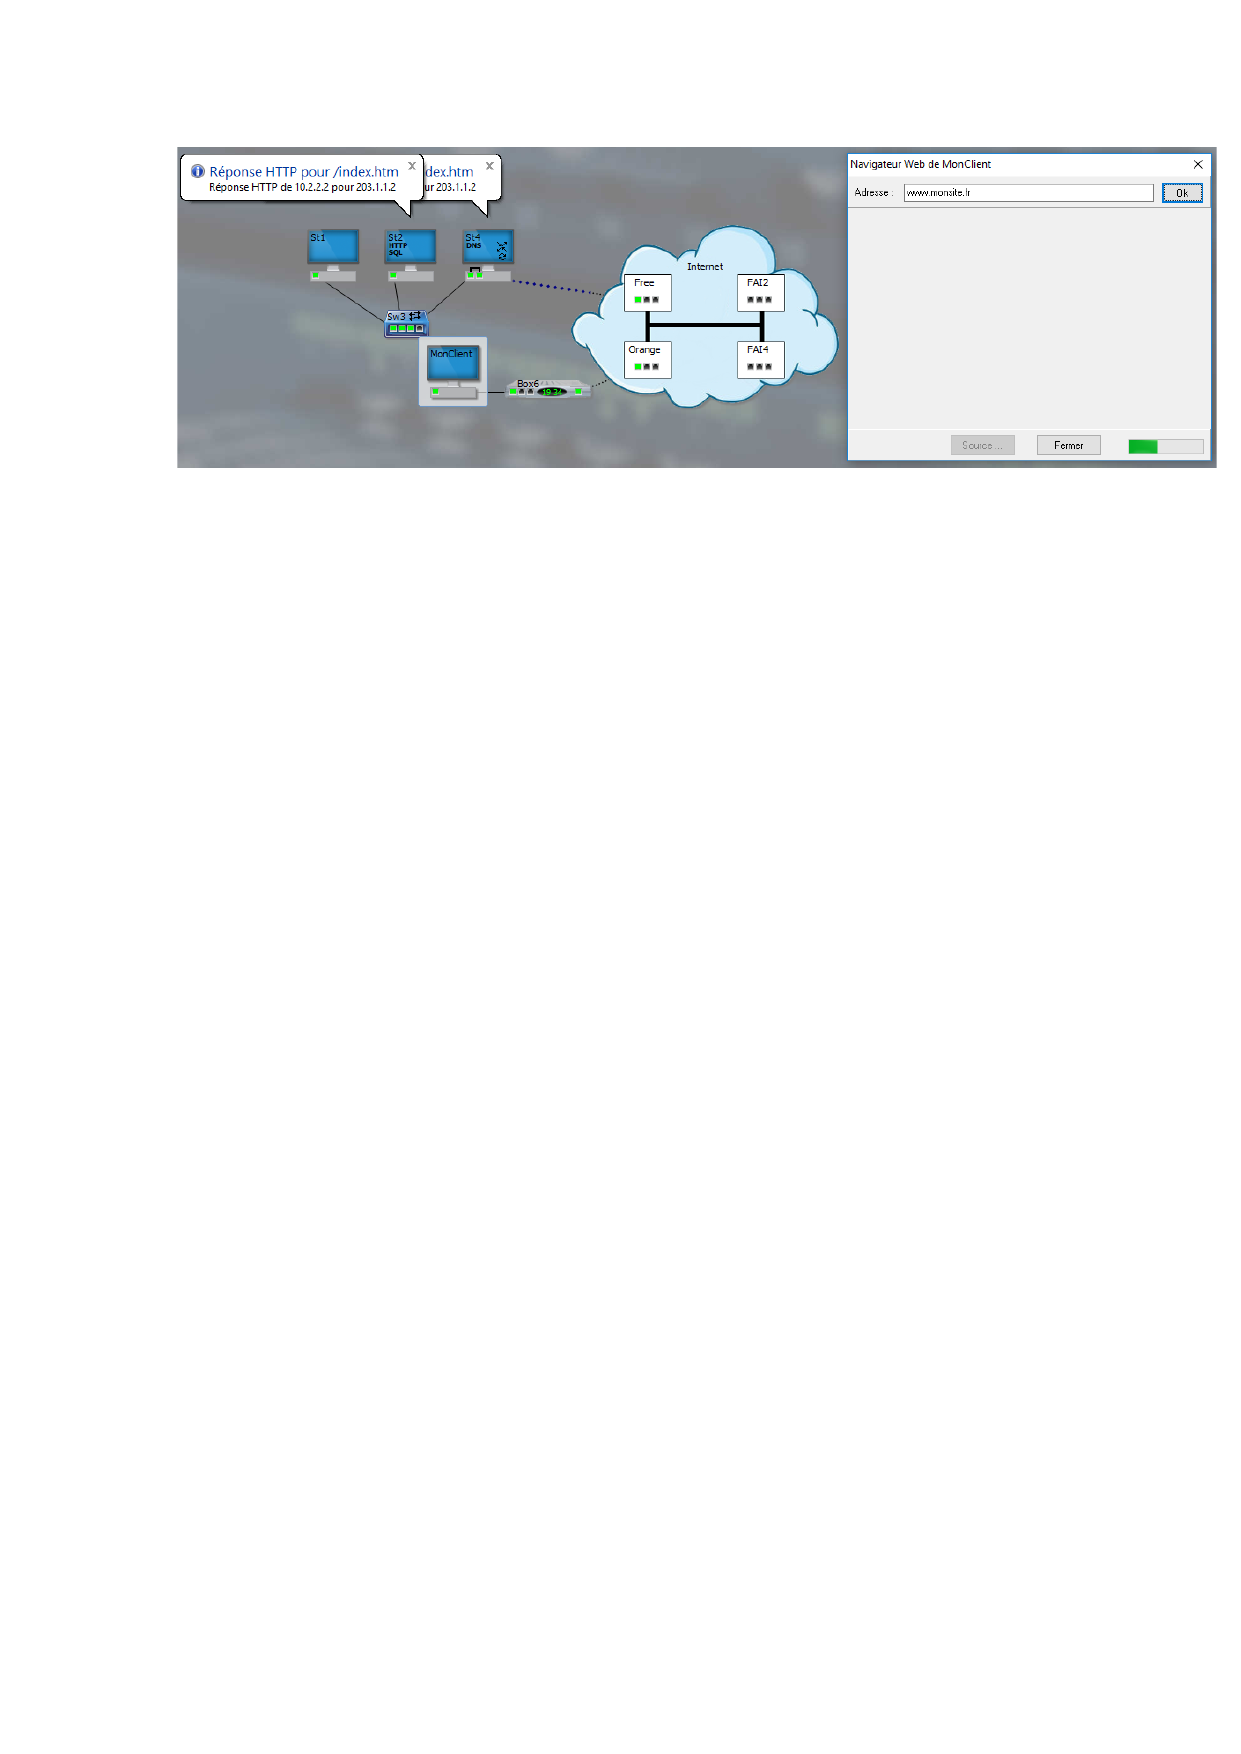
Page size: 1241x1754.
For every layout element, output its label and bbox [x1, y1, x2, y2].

picture [177, 147, 1217, 468]
